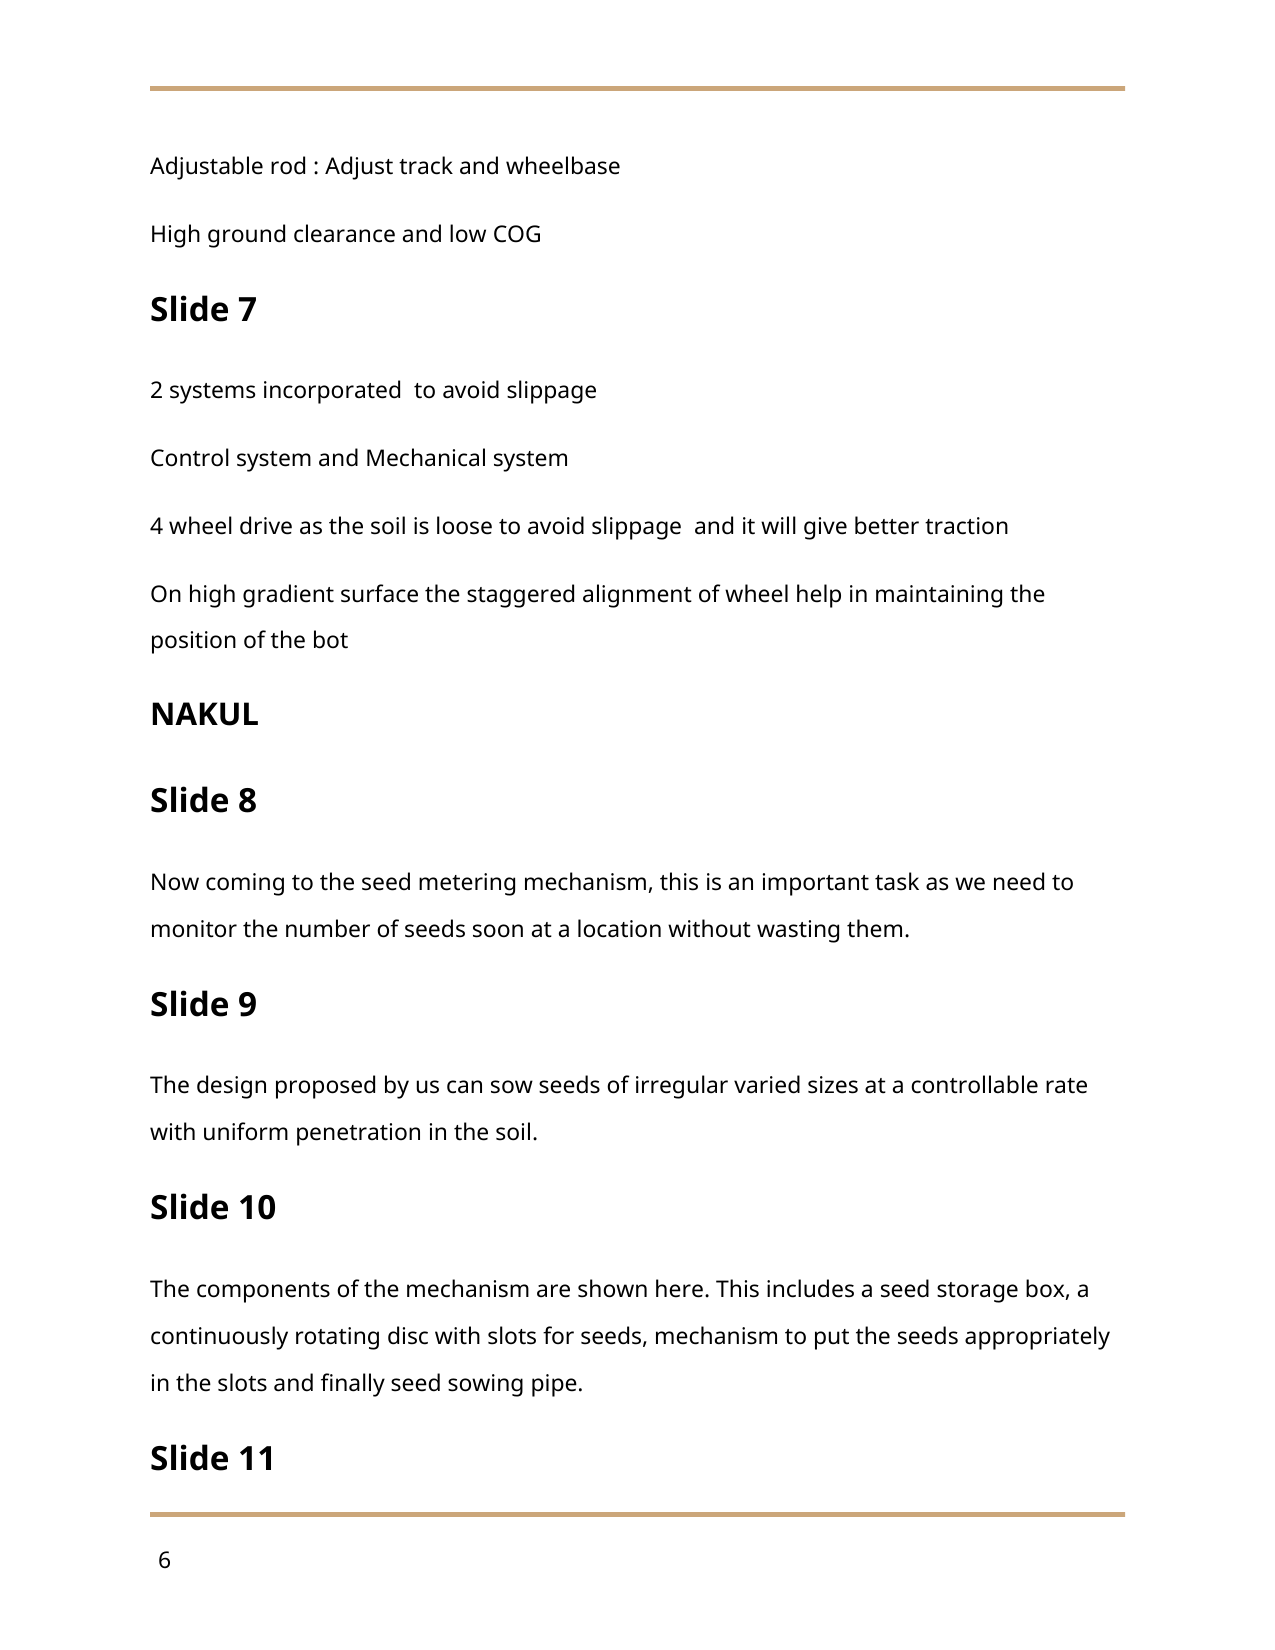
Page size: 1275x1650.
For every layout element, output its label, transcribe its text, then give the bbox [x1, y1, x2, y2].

subtitle Slide 11 [150, 1434, 1125, 1480]
text Now coming to the seed metering mechanism, this is an important task as we need to monitor the number of seeds soon at a location without wasting them. [150, 866, 1125, 944]
text NAKUL [150, 692, 1125, 735]
subtitle Slide 10 [150, 1184, 1125, 1229]
text Adjustable rod : Adjust track and wheelbase [150, 150, 1125, 181]
picture [150, 1512, 1125, 1517]
text On high gradient surface the staggered alignment of wheel help in maintaining the position of the bot [150, 577, 1125, 656]
text 4 wheel drive as the soil is loose to avoid slippage and it will give better traction [150, 510, 1125, 541]
text The design proposed by us can sow seeds of irregular varied sizes at a controllable rate with uniform penetration in the soil. [150, 1069, 1125, 1147]
subtitle Slide 9 [150, 980, 1125, 1026]
text The components of the mechanism are shown here. This includes a seed storage box, a continuously rotating disc with slots for seeds, mechanism to put the seeds appropriately in the slots and finally seed sowing pipe. [150, 1273, 1125, 1398]
text Control system and Mechanical system [150, 442, 1125, 473]
picture [150, 86, 1125, 91]
text 2 systems incorporated to avoid slippage [150, 374, 1125, 406]
subtitle Slide 8 [150, 777, 1125, 822]
subtitle Slide 7 [150, 285, 1125, 331]
text High ground clearance and low COG [150, 218, 1125, 249]
